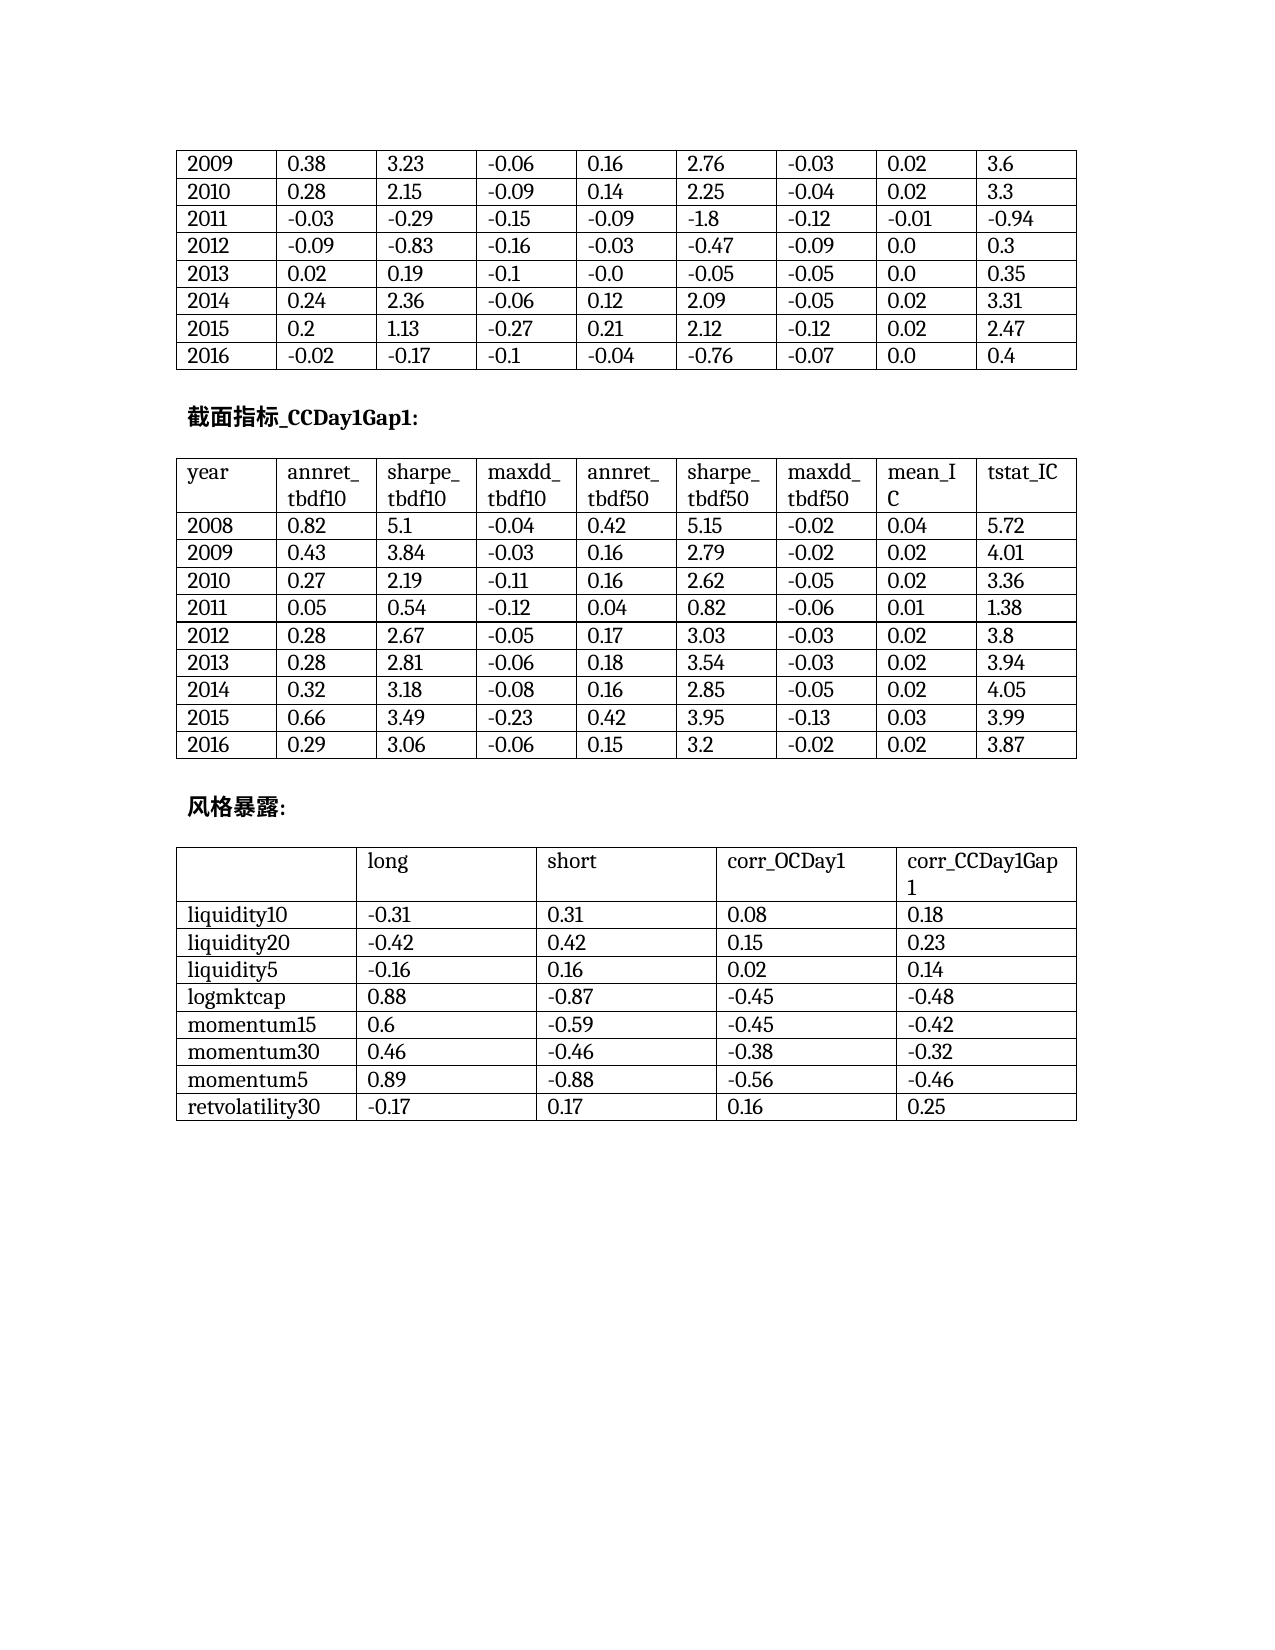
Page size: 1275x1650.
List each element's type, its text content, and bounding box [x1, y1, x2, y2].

table_header year [177, 459, 276, 512]
table_cell 2011 [177, 206, 276, 232]
table_cell 0.42 [577, 705, 676, 731]
table_cell -0.13 [777, 705, 876, 731]
table_header annret_tbdf10 [277, 459, 376, 512]
table_cell 0.02 [277, 261, 376, 287]
table_cell 0.14 [577, 179, 676, 205]
table_cell 2010 [177, 179, 276, 205]
table_cell 3.3 [977, 179, 1076, 205]
table_cell 2014 [177, 288, 276, 314]
table_cell 0.02 [877, 623, 976, 649]
table_cell -0.03 [577, 233, 676, 259]
table_cell -0.03 [777, 650, 876, 676]
table_cell -0.02 [777, 513, 876, 539]
table_cell 0.14 [897, 957, 1076, 983]
table_cell 0.28 [277, 650, 376, 676]
table_cell 0.82 [277, 513, 376, 539]
table_cell -0.17 [357, 1094, 536, 1120]
table_cell 0.66 [277, 705, 376, 731]
table_cell 1.13 [377, 315, 476, 342]
table_cell 0.03 [877, 705, 976, 731]
table_cell -0.16 [357, 957, 536, 983]
table_cell -0.23 [477, 705, 576, 731]
table_cell -1.8 [677, 206, 776, 232]
table_cell 3.23 [377, 151, 476, 177]
table_cell -0.09 [277, 233, 376, 259]
table_cell -0.46 [537, 1039, 716, 1065]
table_header corr_OCDay1 [717, 848, 896, 901]
table_cell 5.15 [677, 513, 776, 539]
table_cell -0.06 [777, 595, 876, 621]
table_cell -0.03 [777, 623, 876, 649]
table_cell 2.19 [377, 568, 476, 594]
table_cell 2012 [177, 233, 276, 259]
table_cell -0.02 [277, 343, 376, 369]
table_cell 3.84 [377, 540, 476, 567]
table_cell 2016 [177, 732, 276, 758]
table_cell 4.05 [977, 677, 1076, 703]
table_cell momentum30 [177, 1039, 356, 1065]
table_cell 3.94 [977, 650, 1076, 676]
table_cell -0.42 [357, 929, 536, 956]
table_cell 2.09 [677, 288, 776, 314]
table_cell -0.05 [777, 288, 876, 314]
table_cell 0.0 [877, 261, 976, 287]
table_cell 2009 [177, 151, 276, 177]
table_cell 2.76 [677, 151, 776, 177]
table_cell -0.31 [357, 902, 536, 928]
table_cell -0.42 [897, 1012, 1076, 1038]
table_cell 0.02 [877, 179, 976, 205]
table_cell 2.36 [377, 288, 476, 314]
table_cell -0.32 [897, 1039, 1076, 1065]
table_cell 2012 [177, 623, 276, 649]
table_cell 2.25 [677, 179, 776, 205]
table_cell 0.16 [577, 540, 676, 567]
table_cell 0.02 [877, 315, 976, 342]
table_cell 2.79 [677, 540, 776, 567]
table_cell -0.09 [577, 206, 676, 232]
table_cell 2010 [177, 568, 276, 594]
table_cell 2016 [177, 343, 276, 369]
table_cell 0.89 [357, 1066, 536, 1093]
table_cell -0.05 [777, 677, 876, 703]
table_cell 0.88 [357, 984, 536, 1011]
table_cell 0.18 [577, 650, 676, 676]
table_cell 0.43 [277, 540, 376, 567]
table_cell 0.17 [537, 1094, 716, 1120]
table_cell -0.59 [537, 1012, 716, 1038]
table_cell -0.03 [277, 206, 376, 232]
table_header sharpe_tbdf50 [677, 459, 776, 512]
table_cell -0.05 [477, 623, 576, 649]
table_cell 0.02 [877, 151, 976, 177]
table_cell -0.11 [477, 568, 576, 594]
table_cell 0.08 [717, 902, 896, 928]
table_cell -0.15 [477, 206, 576, 232]
table_cell -0.48 [897, 984, 1076, 1011]
table_cell 3.06 [377, 732, 476, 758]
table_cell -0.17 [377, 343, 476, 369]
table_header tstat_IC [977, 459, 1076, 512]
table_cell -0.16 [477, 233, 576, 259]
table_cell 0.02 [877, 540, 976, 567]
table_header annret_tbdf50 [577, 459, 676, 512]
table_cell 0.0 [877, 343, 976, 369]
table_cell -0.0 [577, 261, 676, 287]
table_cell -0.1 [477, 261, 576, 287]
table_cell 3.6 [977, 151, 1076, 177]
table_cell 5.1 [377, 513, 476, 539]
table_cell momentum15 [177, 1012, 356, 1038]
table_cell 0.15 [577, 732, 676, 758]
table_cell -0.83 [377, 233, 476, 259]
table_cell liquidity10 [177, 902, 356, 928]
table_cell -0.27 [477, 315, 576, 342]
table_header mean_IC [877, 459, 976, 512]
table_cell 2015 [177, 705, 276, 731]
table_cell liquidity5 [177, 957, 356, 983]
table_cell 3.99 [977, 705, 1076, 731]
table_cell 3.2 [677, 732, 776, 758]
table_cell 3.49 [377, 705, 476, 731]
table_cell 0.01 [877, 595, 976, 621]
table_cell 0.46 [357, 1039, 536, 1065]
table_cell -0.04 [477, 513, 576, 539]
table_cell -0.06 [477, 288, 576, 314]
table_cell -0.38 [717, 1039, 896, 1065]
table_cell 0.04 [877, 513, 976, 539]
table_cell 3.54 [677, 650, 776, 676]
table_cell -0.87 [537, 984, 716, 1011]
table_cell -0.03 [777, 151, 876, 177]
table_cell 0.02 [717, 957, 896, 983]
table_cell 0.19 [377, 261, 476, 287]
table_cell 0.38 [277, 151, 376, 177]
table_cell -0.46 [897, 1066, 1076, 1093]
table_cell 3.31 [977, 288, 1076, 314]
table_cell 0.0 [877, 233, 976, 259]
table_cell 0.16 [717, 1094, 896, 1120]
table_cell -0.05 [777, 568, 876, 594]
table_cell 0.16 [577, 568, 676, 594]
table_header short [537, 848, 716, 901]
text 截面指标_CCDay1Gap1: [187, 370, 1087, 432]
table_header maxdd_tbdf50 [777, 459, 876, 512]
table_cell 2015 [177, 315, 276, 342]
table_cell 0.18 [897, 902, 1076, 928]
table_cell logmktcap [177, 984, 356, 1011]
table_cell 0.02 [877, 568, 976, 594]
table_cell 3.95 [677, 705, 776, 731]
text 风格暴露: [187, 759, 1087, 822]
table_cell -0.03 [477, 540, 576, 567]
table_cell -0.02 [777, 732, 876, 758]
table_cell 3.36 [977, 568, 1076, 594]
table_cell -0.09 [777, 233, 876, 259]
table_cell 0.27 [277, 568, 376, 594]
table_cell -0.09 [477, 179, 576, 205]
table_cell -0.06 [477, 732, 576, 758]
table_cell 2014 [177, 677, 276, 703]
table_cell 4.01 [977, 540, 1076, 567]
table_cell 0.16 [577, 151, 676, 177]
table_header [177, 848, 356, 901]
table_cell 0.15 [717, 929, 896, 956]
table_cell -0.45 [717, 1012, 896, 1038]
table_cell -0.76 [677, 343, 776, 369]
table_cell 3.8 [977, 623, 1076, 649]
table_cell -0.08 [477, 677, 576, 703]
table_header maxdd_tbdf10 [477, 459, 576, 512]
table_cell -0.12 [477, 595, 576, 621]
table_cell 0.82 [677, 595, 776, 621]
table_header long [357, 848, 536, 901]
table_cell 0.6 [357, 1012, 536, 1038]
table_cell 0.35 [977, 261, 1076, 287]
table_cell 0.28 [277, 623, 376, 649]
table_cell 0.02 [877, 677, 976, 703]
table_cell -0.47 [677, 233, 776, 259]
table_cell -0.05 [677, 261, 776, 287]
table_cell 3.03 [677, 623, 776, 649]
table_cell 2.47 [977, 315, 1076, 342]
table_cell -0.06 [477, 151, 576, 177]
table_cell -0.01 [877, 206, 976, 232]
table_cell 2.67 [377, 623, 476, 649]
table_cell -0.94 [977, 206, 1076, 232]
table_cell momentum5 [177, 1066, 356, 1093]
table_cell 2.81 [377, 650, 476, 676]
table_cell 0.25 [897, 1094, 1076, 1120]
table_cell 0.28 [277, 179, 376, 205]
table_cell -0.07 [777, 343, 876, 369]
table_cell 0.23 [897, 929, 1076, 956]
table_cell -0.45 [717, 984, 896, 1011]
table_cell 0.42 [537, 929, 716, 956]
table_cell 0.42 [577, 513, 676, 539]
table_cell -0.1 [477, 343, 576, 369]
table_cell 3.87 [977, 732, 1076, 758]
table_cell 0.12 [577, 288, 676, 314]
table_cell 2011 [177, 595, 276, 621]
table_cell 0.17 [577, 623, 676, 649]
table_header sharpe_tbdf10 [377, 459, 476, 512]
table_header corr_CCDay1Gap1 [897, 848, 1076, 901]
table_cell -0.29 [377, 206, 476, 232]
table_cell 2013 [177, 261, 276, 287]
table_cell -0.06 [477, 650, 576, 676]
table_cell 2.62 [677, 568, 776, 594]
table_cell 0.02 [877, 732, 976, 758]
table_cell -0.05 [777, 261, 876, 287]
table_cell 3.18 [377, 677, 476, 703]
table_cell -0.04 [777, 179, 876, 205]
table_cell 2.15 [377, 179, 476, 205]
table_cell 5.72 [977, 513, 1076, 539]
table_cell -0.88 [537, 1066, 716, 1093]
table_cell -0.12 [777, 315, 876, 342]
table_cell 2.85 [677, 677, 776, 703]
table_cell 2013 [177, 650, 276, 676]
table_cell 0.21 [577, 315, 676, 342]
table_cell 1.38 [977, 595, 1076, 621]
table_cell 2009 [177, 540, 276, 567]
table_cell 2008 [177, 513, 276, 539]
table_cell -0.02 [777, 540, 876, 567]
table_cell 0.04 [577, 595, 676, 621]
table_cell 0.02 [877, 288, 976, 314]
table_cell 0.16 [537, 957, 716, 983]
table_cell 2.12 [677, 315, 776, 342]
table_cell retvolatility30 [177, 1094, 356, 1120]
table_cell 0.29 [277, 732, 376, 758]
table_cell -0.56 [717, 1066, 896, 1093]
table_cell 0.31 [537, 902, 716, 928]
table_cell -0.04 [577, 343, 676, 369]
table_cell -0.12 [777, 206, 876, 232]
table_cell 0.3 [977, 233, 1076, 259]
table_cell 0.05 [277, 595, 376, 621]
table_cell 0.16 [577, 677, 676, 703]
table_cell 0.24 [277, 288, 376, 314]
table_cell 0.4 [977, 343, 1076, 369]
table_cell 0.2 [277, 315, 376, 342]
table_cell 0.54 [377, 595, 476, 621]
table_cell 0.02 [877, 650, 976, 676]
table_cell 0.32 [277, 677, 376, 703]
table_cell liquidity20 [177, 929, 356, 956]
